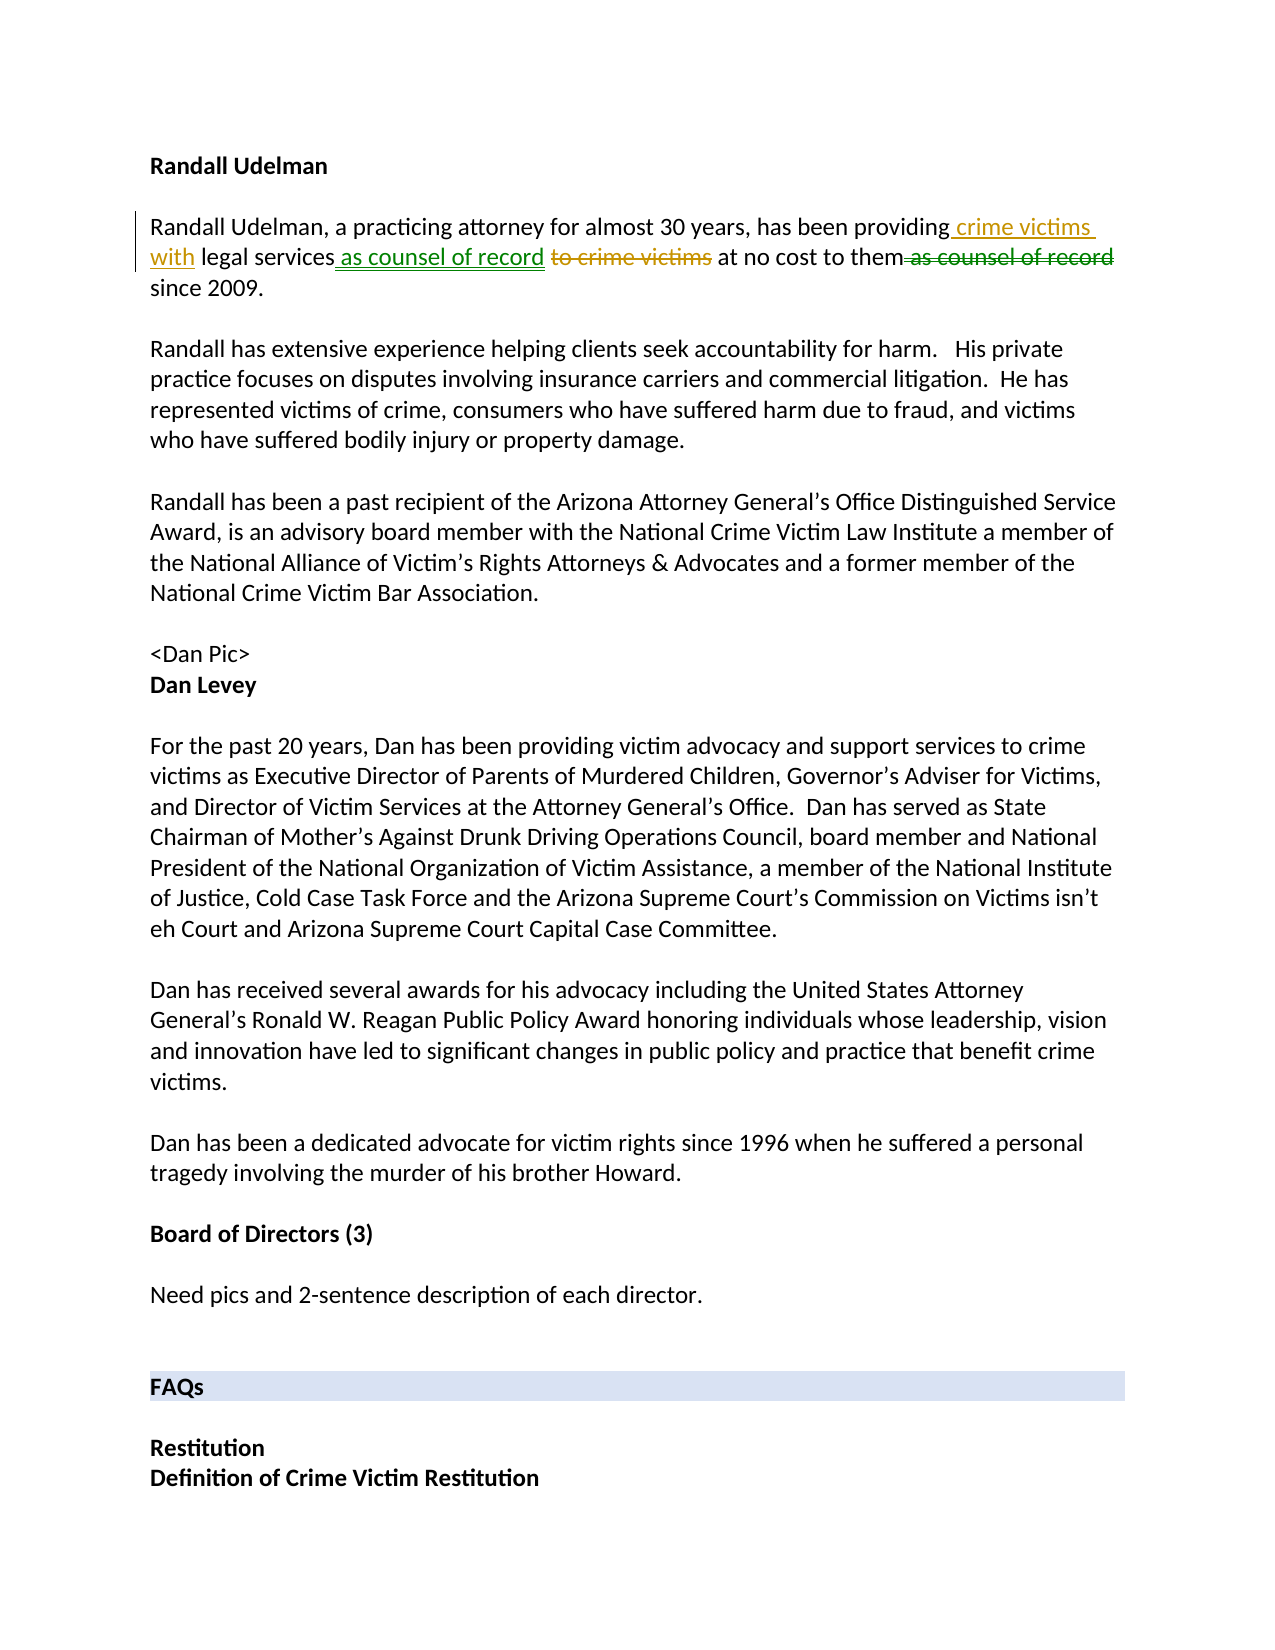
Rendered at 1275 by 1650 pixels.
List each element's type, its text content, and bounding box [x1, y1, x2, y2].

text FAQs [150, 1371, 1125, 1401]
text <Dan Pic> [150, 638, 1125, 669]
text Randall Udelman [150, 150, 1125, 181]
text Restitution [150, 1432, 1125, 1462]
text Dan Levey [150, 669, 1125, 699]
text Dan has received several awards for his advocacy including the United States Attorney General’s Ronald W. Reagan Public Policy Award honoring individuals whose leadership, vision and innovation have led to significant changes in public policy and practice that benefit crime victims. [150, 974, 1125, 1096]
text Randall has extensive experience helping clients seek accountability for harm. His private practice focuses on disputes involving insurance carriers and commercial litigation. He has represented victims of crime, consumers who have suffered harm due to fraud, and victims who have suffered bodily injury or property damage. [150, 333, 1125, 455]
text Definition of Crime Victim Restitution [150, 1462, 1125, 1493]
text Randall Udelman, a practicing attorney for almost 30 years, has been providing legal services at no cost to them since 2009. [150, 211, 1125, 303]
text Randall has been a past recipient of the Arizona Attorney General’s Office Distinguished Service Award, is an advisory board member with the National Crime Victim Law Institute a member of the National Alliance of Victim’s Rights Attorneys & Advocates and a former member of the National Crime Victim Bar Association. [150, 486, 1125, 608]
text Board of Directors (3) [150, 1218, 1125, 1249]
text Need pics and 2-sentence description of each director. [150, 1279, 1125, 1310]
text Dan has been a dedicated advocate for victim rights since 1996 when he suffered a personal tragedy involving the murder of his brother Howard. [150, 1127, 1125, 1188]
text For the past 20 years, Dan has been providing victim advocacy and support services to crime victims as Executive Director of Parents of Murdered Children, Governor’s Adviser for Victims, and Director of Victim Services at the Attorney General’s Office. Dan has served as State Chairman of Mother’s Against Drunk Driving Operations Council, board member and National President of the National Organization of Victim Assistance, a member of the National Institute of Justice, Cold Case Task Force and the Arizona Supreme Court’s Commission on Victims isn’t eh Court and Arizona Supreme Court Capital Case Committee. [150, 699, 1125, 943]
